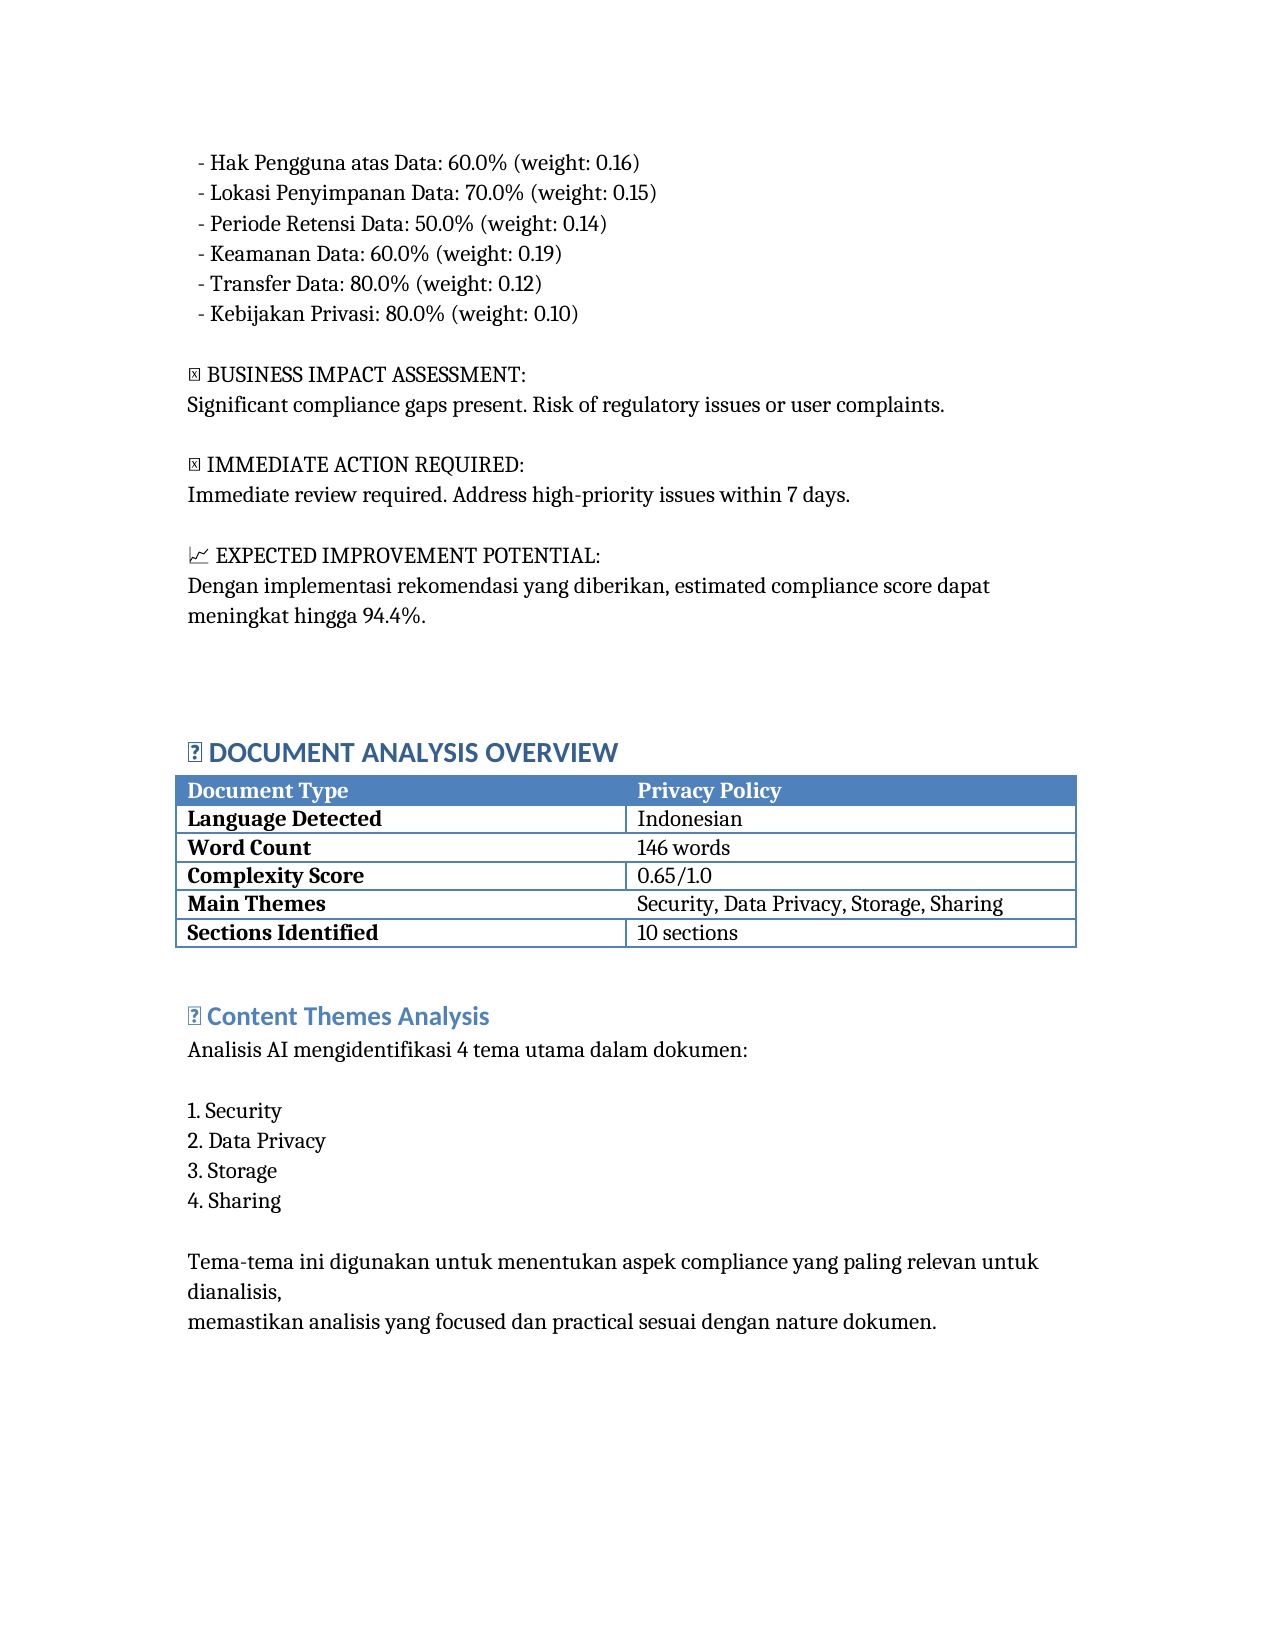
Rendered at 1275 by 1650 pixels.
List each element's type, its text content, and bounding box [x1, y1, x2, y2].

table_cell 0.65/1.0 [627, 863, 1075, 889]
text Analisis AI mengidentifikasi 4 tema utama dalam dokumen: 1. Security 2. Data Privacy 3. Storage 4. Sharing Tema-tema ini digunakan untuk menentukan aspek compliance yang paling relevan untuk dianalisis, memastikan analisis yang focused dan practical sesuai dengan nature dokumen. [187, 1037, 1087, 1335]
table_cell Security, Data Privacy, Storage, Sharing [626, 891, 1075, 917]
subtitle 🎯 Content Themes Analysis [187, 999, 1087, 1032]
table_cell Sections Identified [177, 920, 625, 946]
table_cell Indonesian [627, 806, 1075, 832]
table_cell Language Detected [177, 806, 625, 832]
table_cell 146 words [626, 834, 1075, 861]
table_cell Complexity Score [177, 863, 625, 889]
subtitle 📄 DOCUMENT ANALYSIS OVERVIEW [187, 734, 1087, 770]
table_cell Main Themes [177, 891, 626, 917]
table_header Document Type [177, 778, 626, 804]
table_header Privacy Policy [626, 778, 1075, 804]
table_cell 10 sections [627, 920, 1075, 946]
table_cell Word Count [177, 834, 626, 861]
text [187, 150, 1087, 629]
